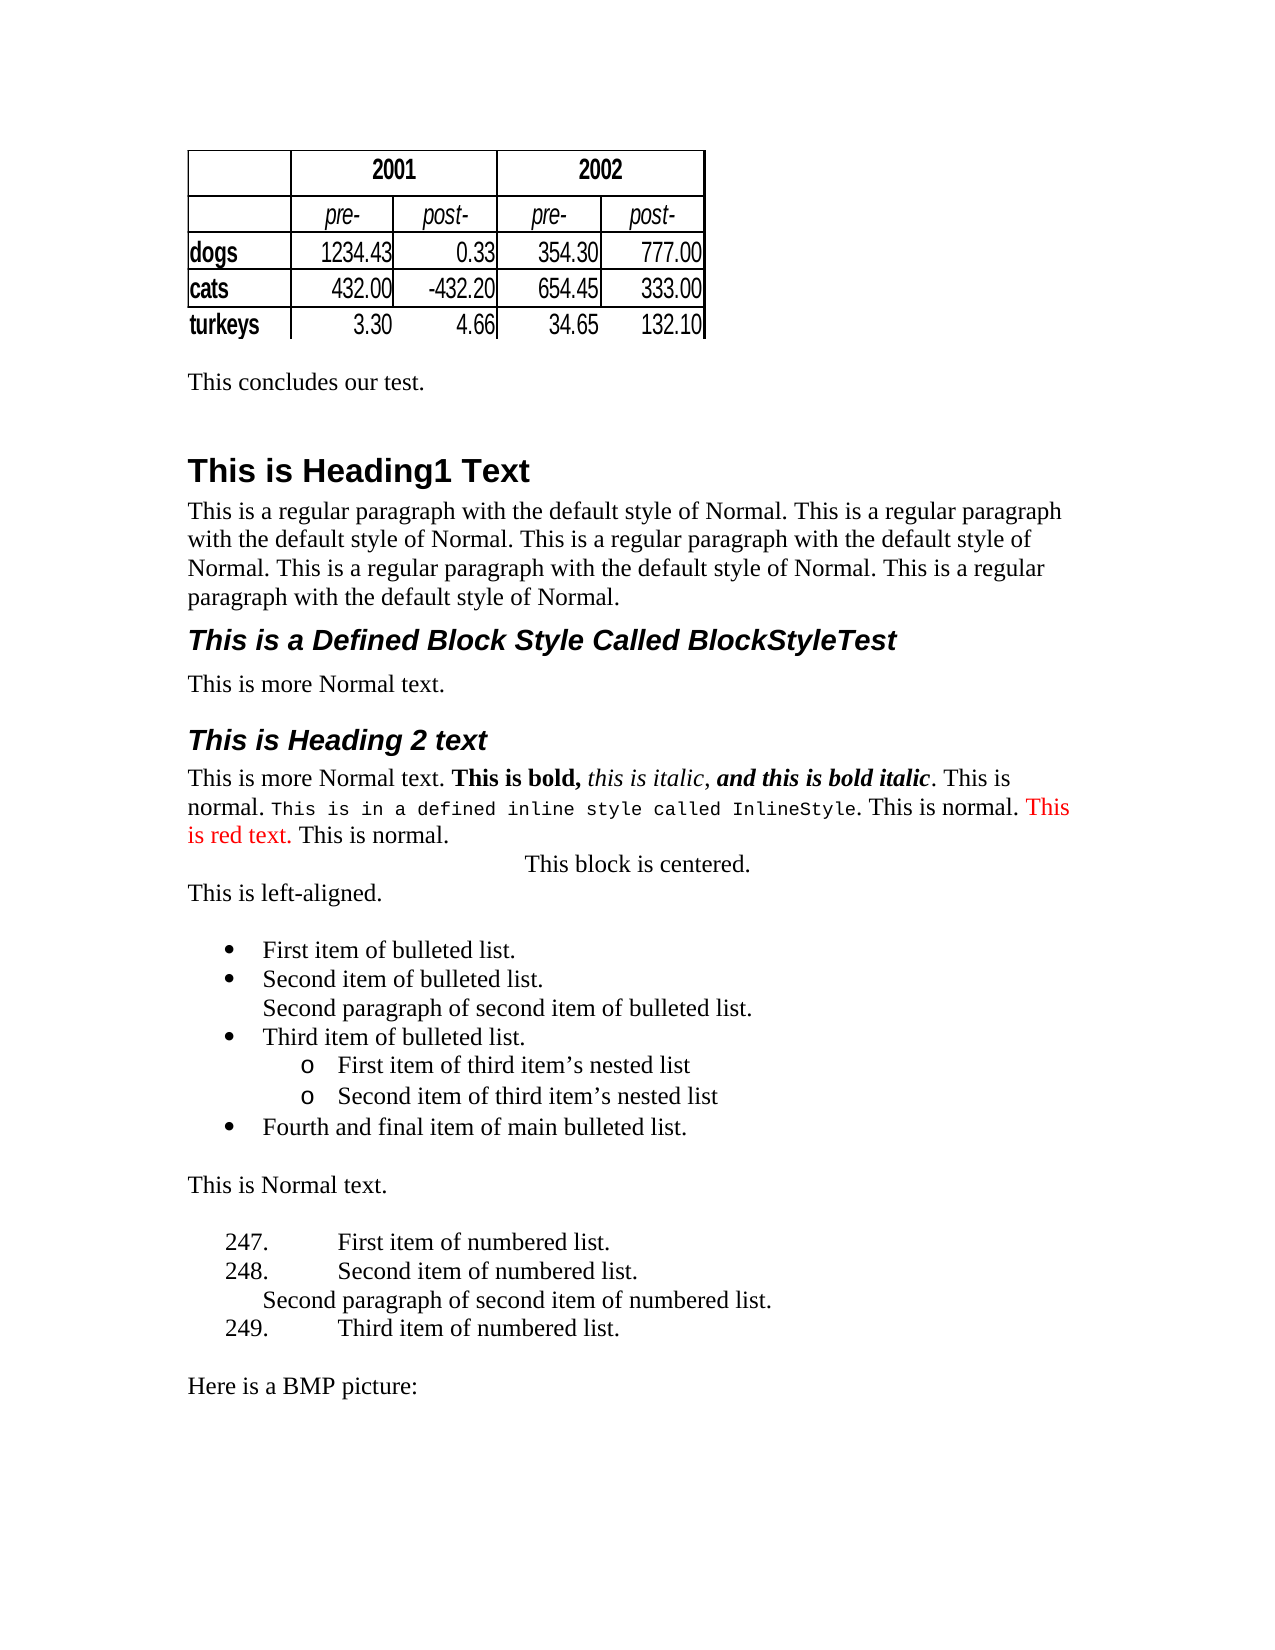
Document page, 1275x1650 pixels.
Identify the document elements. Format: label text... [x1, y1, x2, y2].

text This is Normal text. [187, 1170, 1087, 1198]
text Second paragraph of second item of bulleted list. [262, 993, 1087, 1022]
text Here is a BMP picture: [187, 1371, 1087, 1400]
text This block is centered. [187, 849, 1087, 878]
list Third item of numbered list. [225, 1313, 1087, 1342]
text This is more Normal text. [187, 669, 1087, 698]
text This is a regular paragraph with the default style of Normal. This is a regular paragraph with the default style of Normal. This is a regular paragraph with the default style of Normal. This is a regular paragraph with the default style of Normal. This is a regular paragraph with the default style of Normal. [187, 496, 1087, 611]
list First item of numbered list. [225, 1227, 1087, 1256]
list Second item of third item’s nested list [300, 1081, 1087, 1112]
text This concludes our test. [187, 367, 1087, 396]
text Second paragraph of second item of numbered list. [262, 1285, 1087, 1313]
list First item of bulleted list. [225, 936, 1087, 964]
list Second item of bulleted list. [225, 964, 1087, 993]
list First item of third item’s nested list [300, 1051, 1087, 1081]
list Fourth and final item of main bulleted list. [225, 1112, 1087, 1141]
text This is a Defined Block Style Called BlockStyleTest [187, 623, 1087, 657]
subtitle This is Heading1 Text [187, 451, 1087, 489]
list Second item of numbered list. [225, 1256, 1087, 1285]
list Third item of bulleted list. [225, 1022, 1087, 1051]
text This is more Normal text. This is bold, this is italic, and this is bold italic. This is normal. This is in a defined inline style called InlineStyle. This is normal. This is red text. This is normal. [187, 763, 1087, 849]
subtitle This is Heading 2 text [187, 723, 1087, 757]
text This is left-aligned. [187, 878, 1087, 907]
